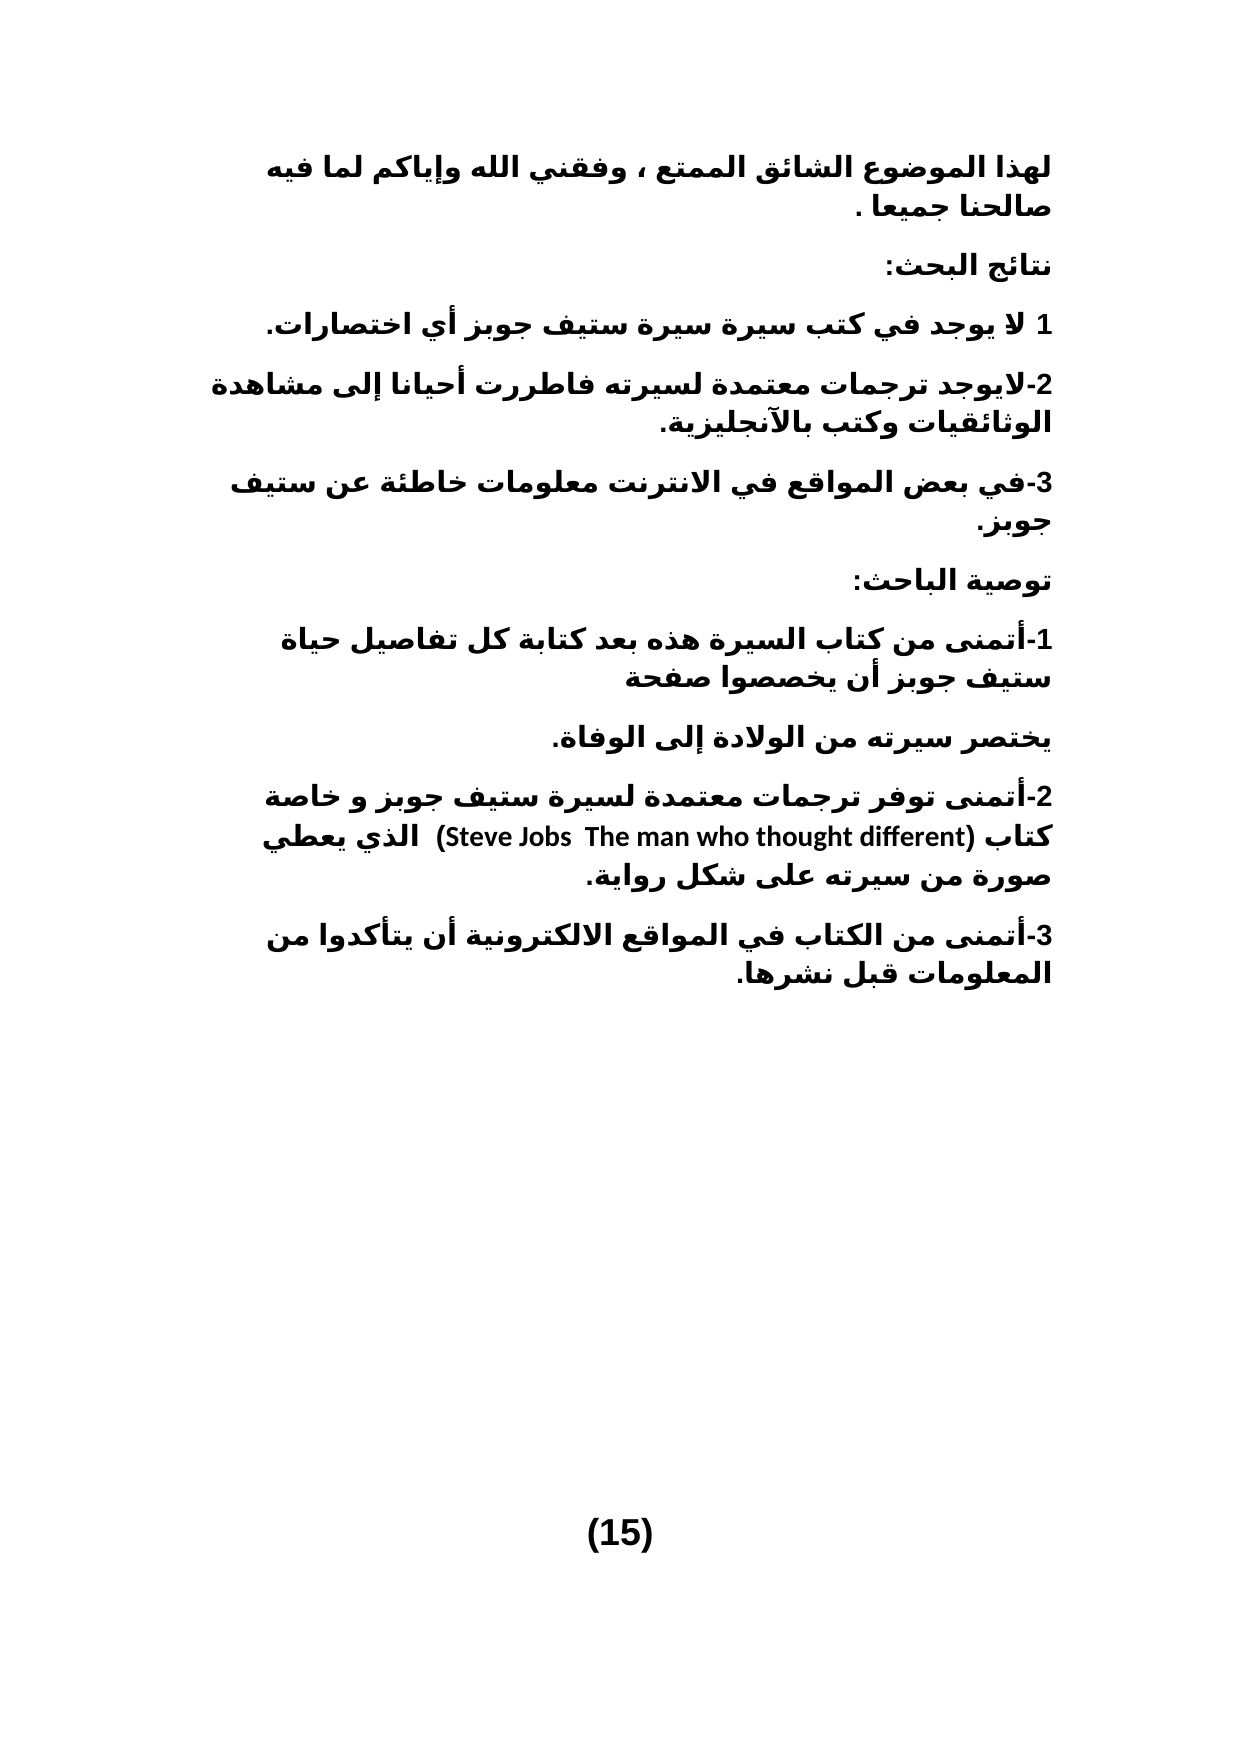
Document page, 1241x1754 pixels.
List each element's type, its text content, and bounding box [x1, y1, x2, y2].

text نتائج البحث: [187, 248, 1053, 281]
text توصية الباحث: [187, 562, 1053, 596]
text 1-أتمنى من كتاب السيرة هذه بعد كتابة كل تفاصيل حياة ستيف جوبز أن يخصصوا صفحة [187, 622, 1053, 694]
text 2-أتمنى توفر ترجمات معتمدة لسيرة ستيف جوبز و خاصة كتاب (Steve Jobs The man who thought different) الذي يعطي صورة من سيرته على شكل رواية. [187, 779, 1053, 892]
text 3-أتمنى من الكتاب في المواقع الالكترونية أن يتأكدوا من المعلومات قبل نشرها. [187, 918, 1053, 990]
text 3-في بعض المواقع في الانترنت معلومات خاطئة عن ستيف جوبز. [187, 464, 1053, 537]
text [187, 150, 1053, 222]
text 2-لايوجد ترجمات معتمدة لسيرته فاطررت أحيانا إلى مشاهدة الوثائقيات وكتب بالآنجليزية. [187, 367, 1053, 439]
text يختصر سيرته من الولادة إلى الوفاة. [187, 720, 1053, 753]
text (15) [187, 1510, 1053, 1553]
text 1-لا يوجد في كتب سيرة سيرة ستيف جوبز أي اختصارات. [187, 307, 1053, 341]
